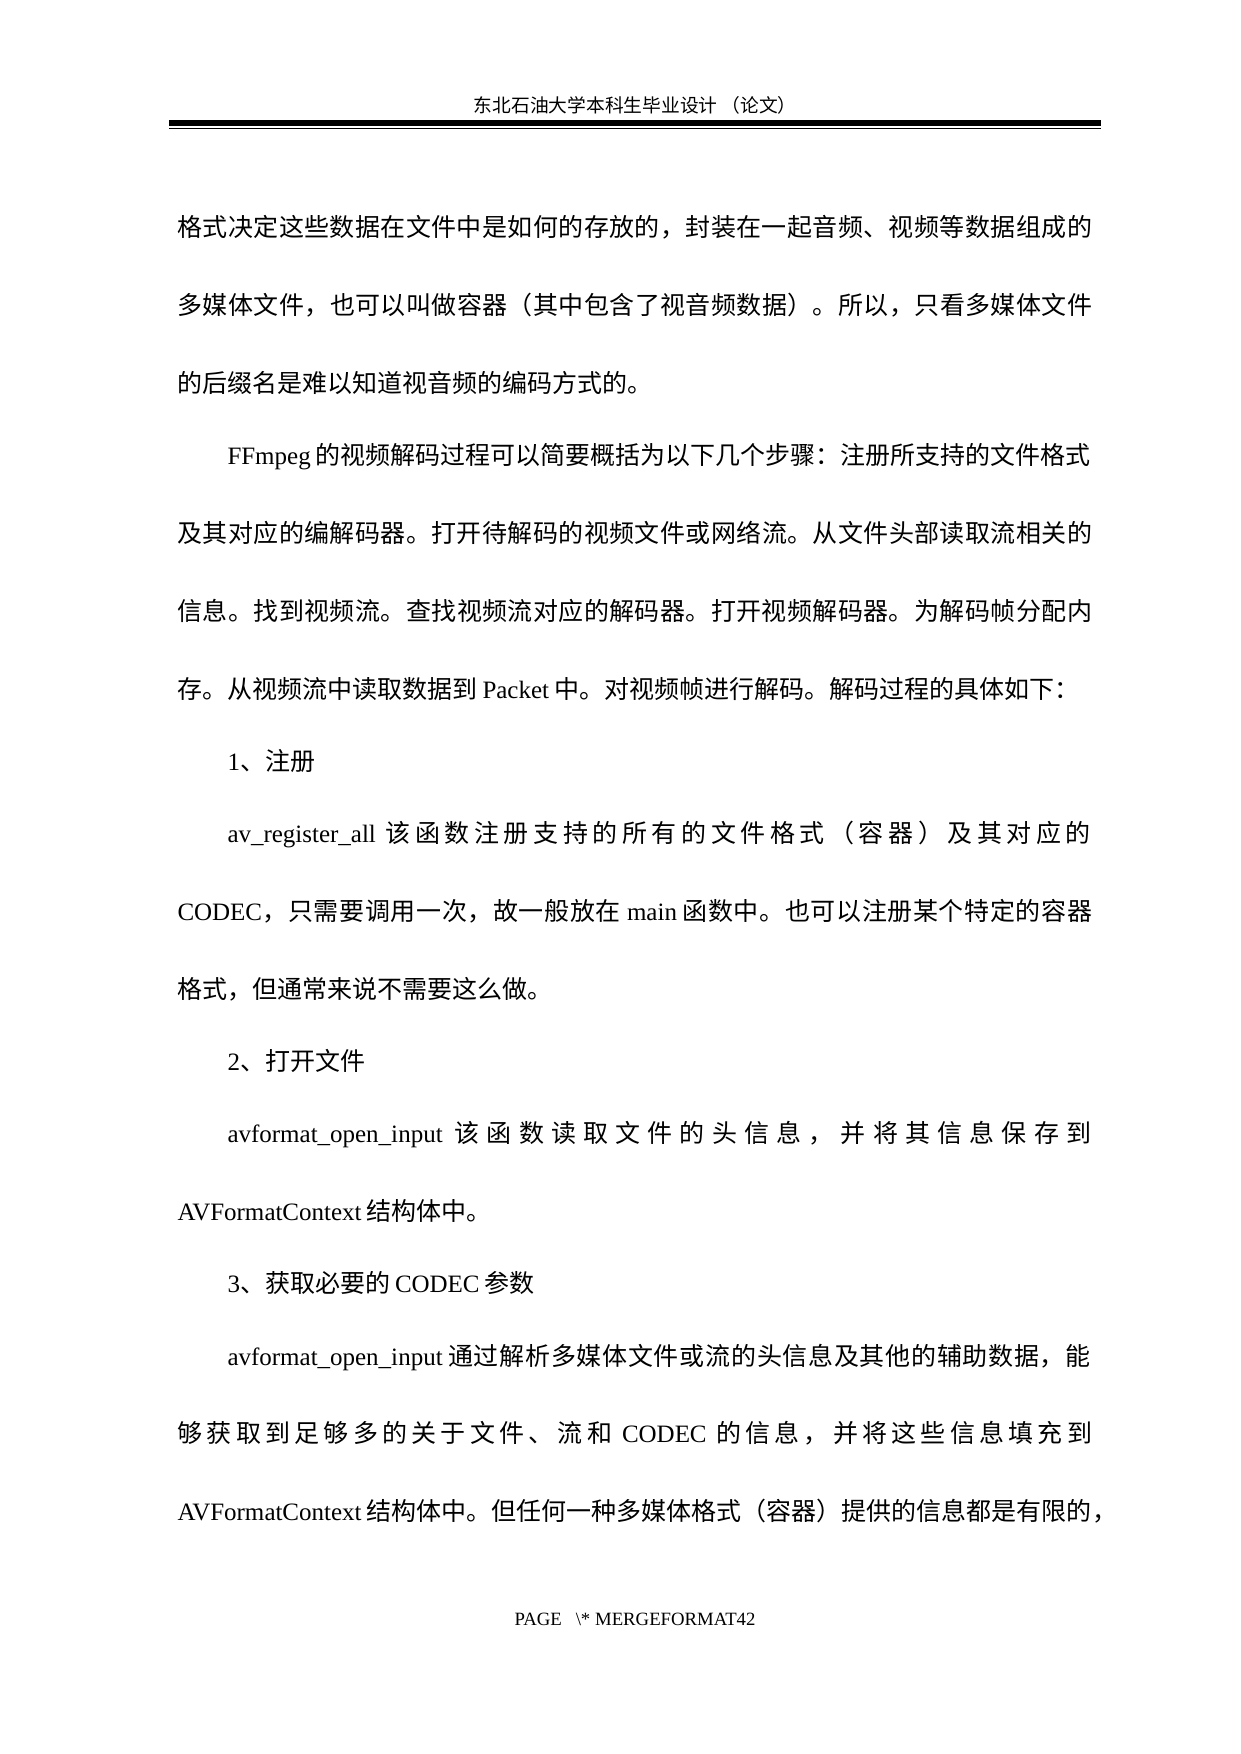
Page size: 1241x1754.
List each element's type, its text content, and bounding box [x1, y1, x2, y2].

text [177, 193, 1093, 414]
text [177, 1322, 1093, 1542]
text av_register_all该函数注册支持的所有的文件格式（容器）及其对应的CODEC，只需要调用一次，故一般放在main函数中。也可以注册某个特定的容器格式，但通常来说不需要这么做。 [177, 799, 1093, 1020]
text 2、打开文件 [177, 1027, 1093, 1092]
text FFmpeg的视频解码过程可以简要概括为以下几个步骤：注册所支持的文件格式及其对应的编解码器。打开待解码的视频文件或网络流。从文件头部读取流相关的信息。找到视频流。查找视频流对应的解码器。打开视频解码器。为解码帧分配内存。从视频流中读取数据到Packet中。对视频帧进行解码。解码过程的具体如下： [177, 421, 1093, 720]
text 3、获取必要的CODEC参数 [177, 1249, 1093, 1314]
text 1、注册 [177, 727, 1093, 792]
text avformat_open_input该函数读取文件的头信息，并将其信息保存到AVFormatContext结构体中。 [177, 1099, 1093, 1242]
